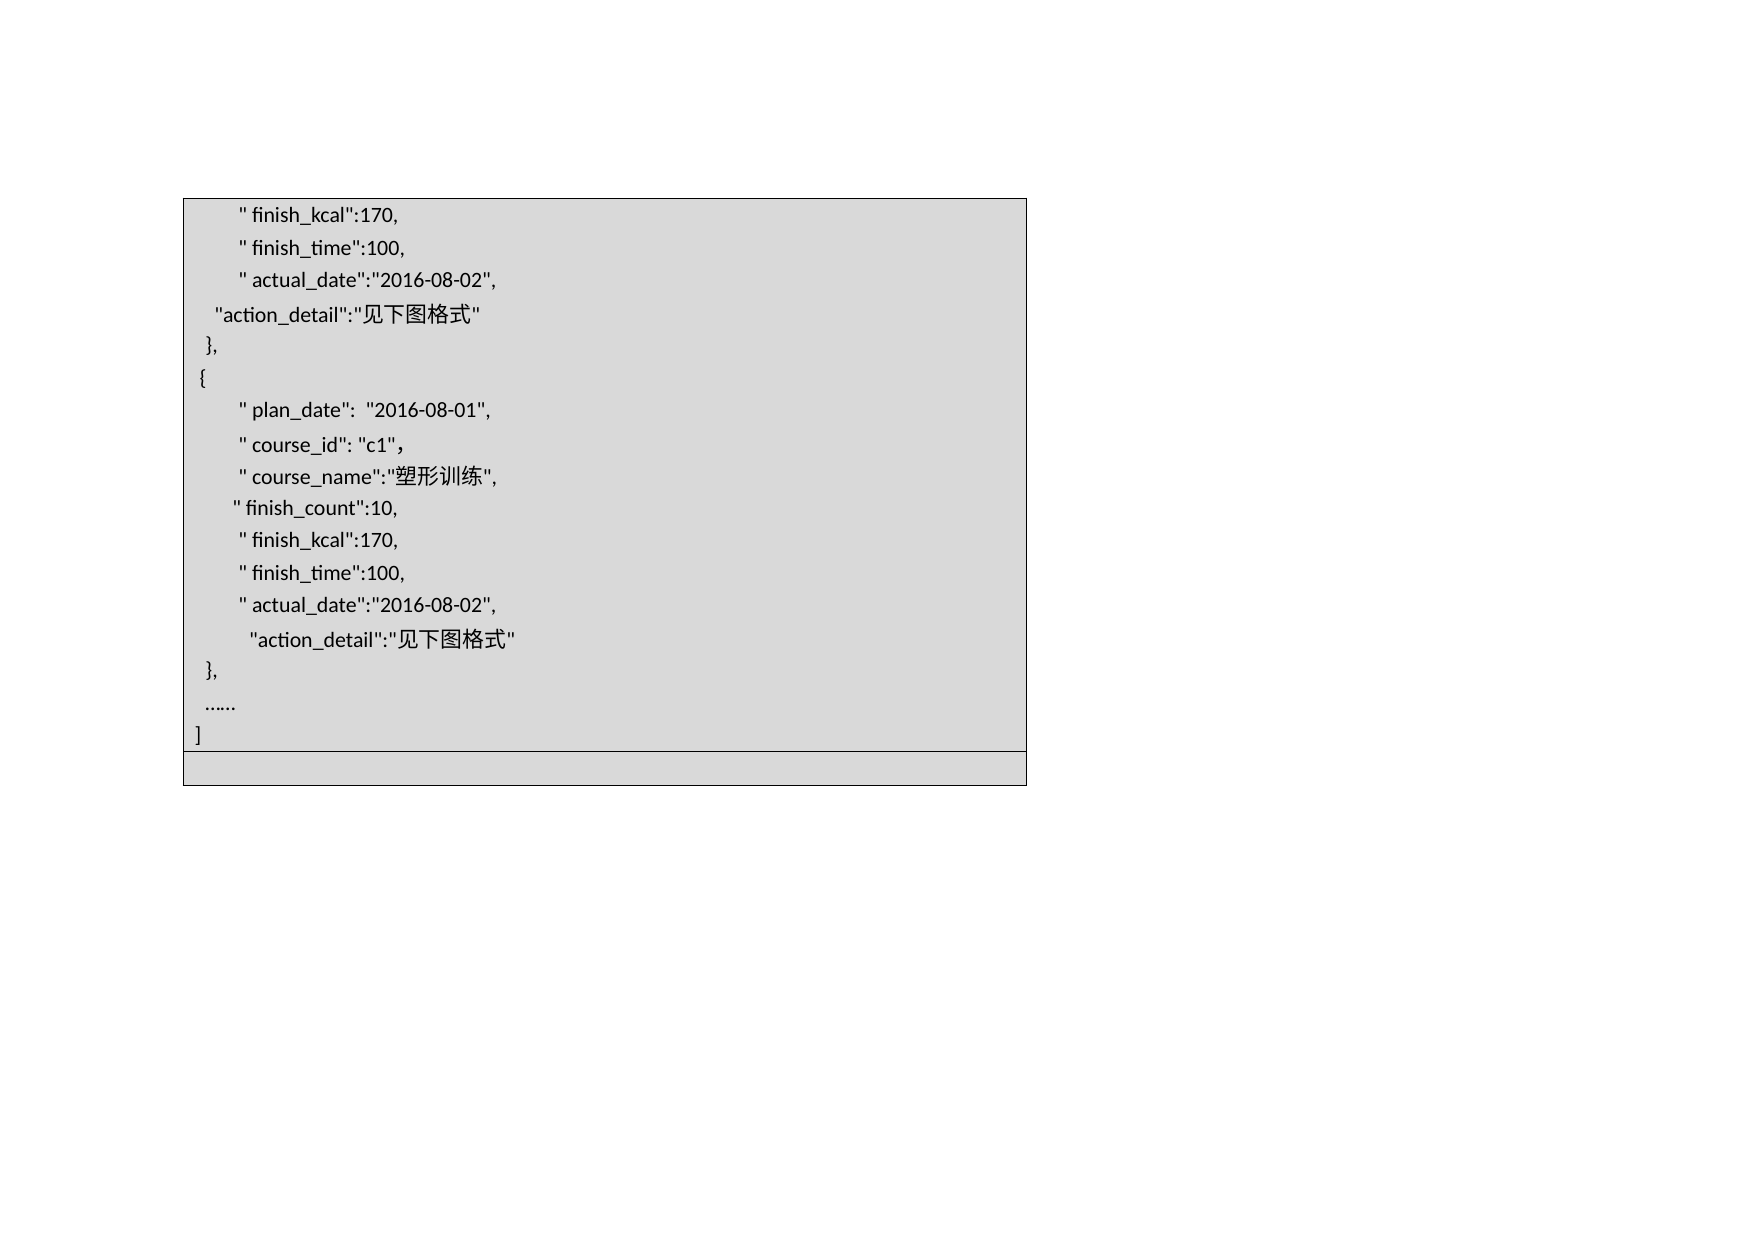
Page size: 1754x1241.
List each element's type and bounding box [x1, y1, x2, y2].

table_cell [184, 752, 1026, 785]
table_header [184, 199, 1026, 751]
